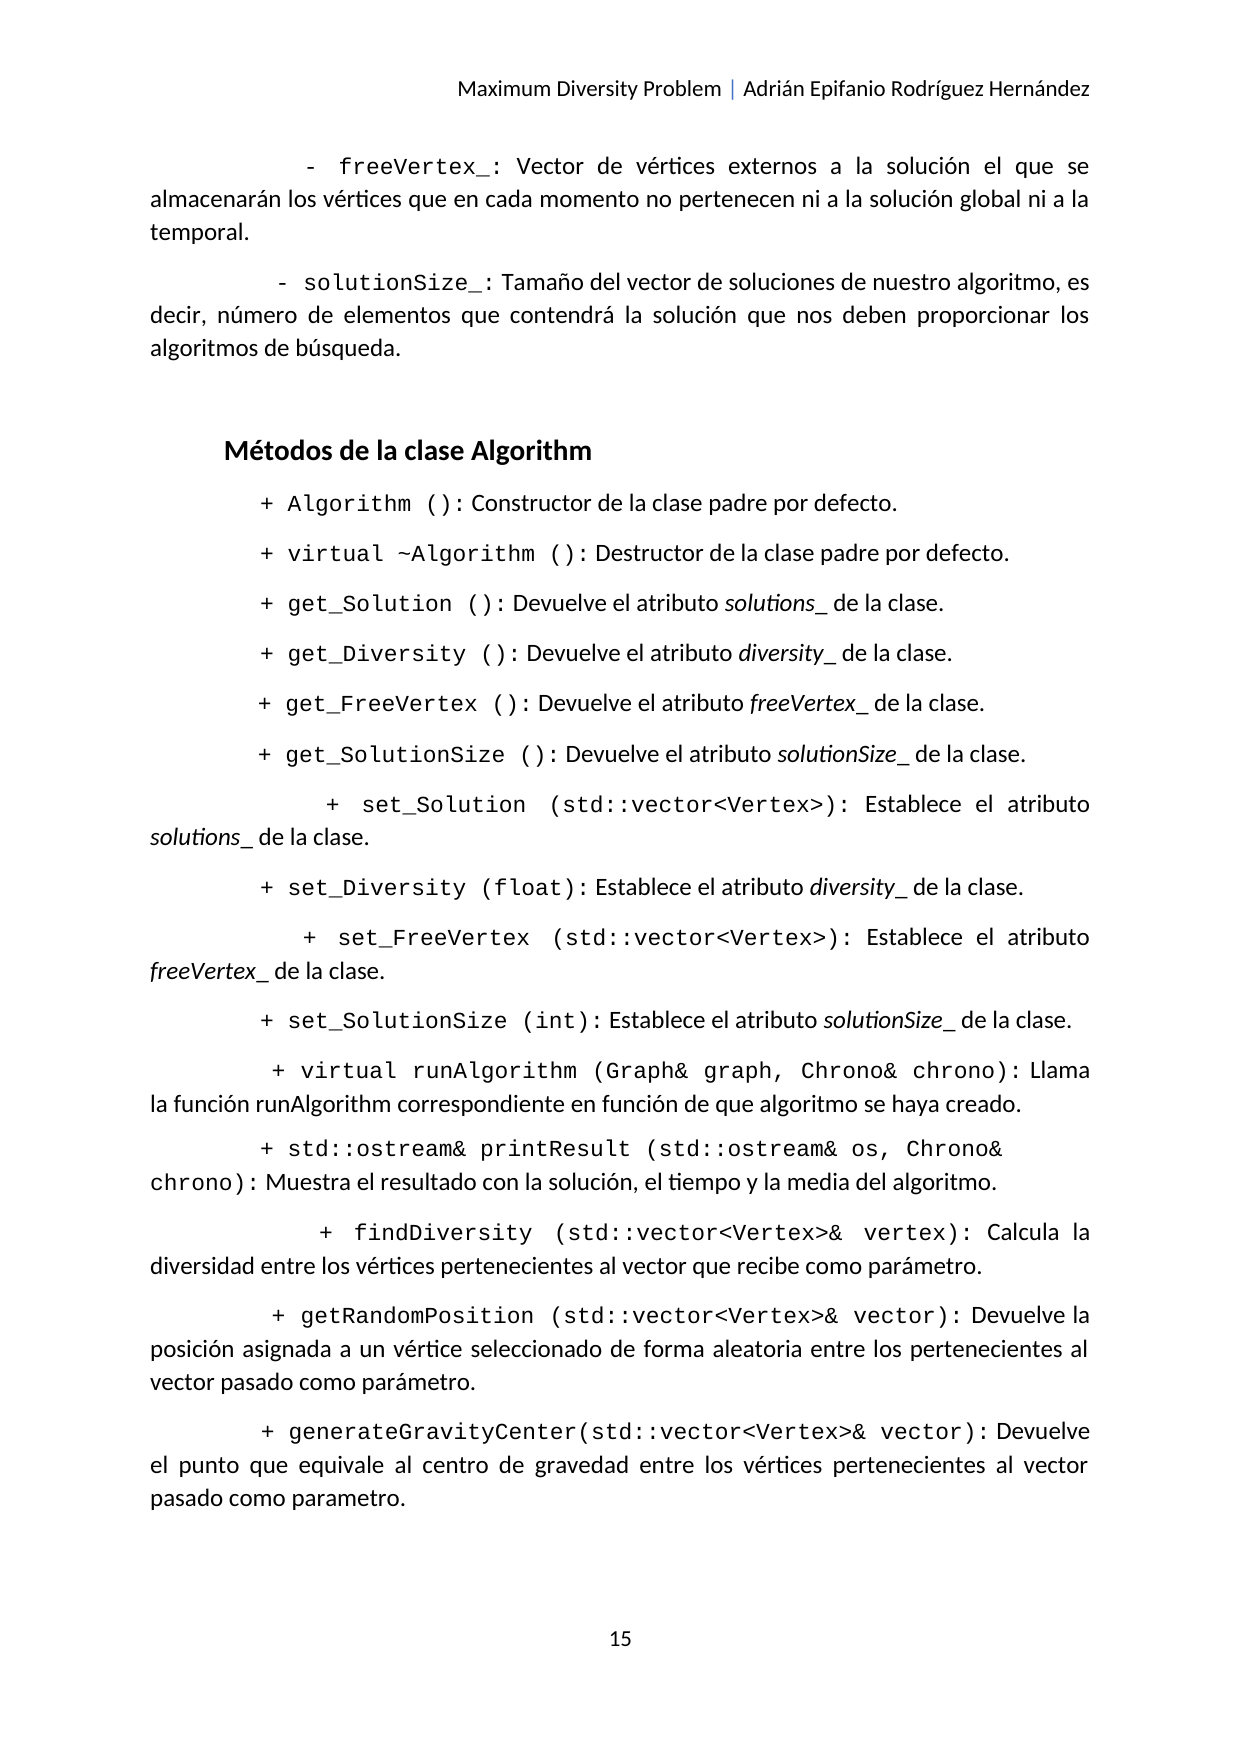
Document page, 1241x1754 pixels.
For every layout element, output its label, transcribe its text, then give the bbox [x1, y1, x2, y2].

text + set_SolutionSize (int): Establece el atributo solutionSize_ de la clase. [150, 1004, 1090, 1036]
text - solutionSize_: Tamaño del vector de soluciones de nuestro algoritmo, es decir, número de elementos que contendrá la solución que nos deben proporcionar los algoritmos de búsqueda. [150, 266, 1090, 363]
text + get_Diversity (): Devuelve el atributo diversity_ de la clase. [150, 637, 1090, 668]
text + get_Solution (): Devuelve el atributo solutions_ de la clase. [150, 587, 1090, 618]
text + virtual ~Algorithm (): Destructor de la clase padre por defecto. [150, 537, 1090, 568]
text + set_Solution (std::vector<Vertex>): Establece el atributo solutions_ de la clase. [150, 788, 1090, 852]
text + std::ostream& printResult (std::ostream& os, Chrono& chrono): Muestra el resultado con la solución, el tiempo y la media del algoritmo. [150, 1138, 1090, 1197]
text + generateGravityCenter(std::vector<Vertex>& vector): Devuelve el punto que equivale al centro de gravedad entre los vértices pertenecientes al vector pasado como parametro. [150, 1416, 1090, 1512]
text + getRandomPosition (std::vector<Vertex>& vector): Devuelve la posición asignada a un vértice seleccionado de forma aleatoria entre los pertenecientes al vector pasado como parámetro. [150, 1299, 1090, 1396]
text + get_FreeVertex (): Devuelve el atributo freeVertex_ de la clase. [150, 688, 1090, 719]
text + set_Diversity (float): Establece el atributo diversity_ de la clase. [150, 871, 1090, 902]
text + findDiversity (std::vector<Vertex>& vertex): Calcula la diversidad entre los vértices pertenecientes al vector que recibe como parámetro. [150, 1216, 1090, 1280]
text + set_FreeVertex (std::vector<Vertex>): Establece el atributo freeVertex_ de la clase. [150, 921, 1090, 985]
text Métodos de la clase Algorithm [150, 432, 1090, 467]
text + get_SolutionSize (): Devuelve el atributo solutionSize_ de la clase. [150, 738, 1090, 769]
text + Algorithm (): Constructor de la clase padre por defecto. [150, 487, 1090, 518]
text - freeVertex_: Vector de vértices externos a la solución el que se almacenarán los vértices que en cada momento no pertenecen ni a la solución global ni a la temporal. [150, 150, 1090, 247]
text + virtual runAlgorithm (Graph& graph, Chrono& chrono): Llama la función runAlgorithm correspondiente en función de que algoritmo se haya creado. [150, 1055, 1090, 1119]
